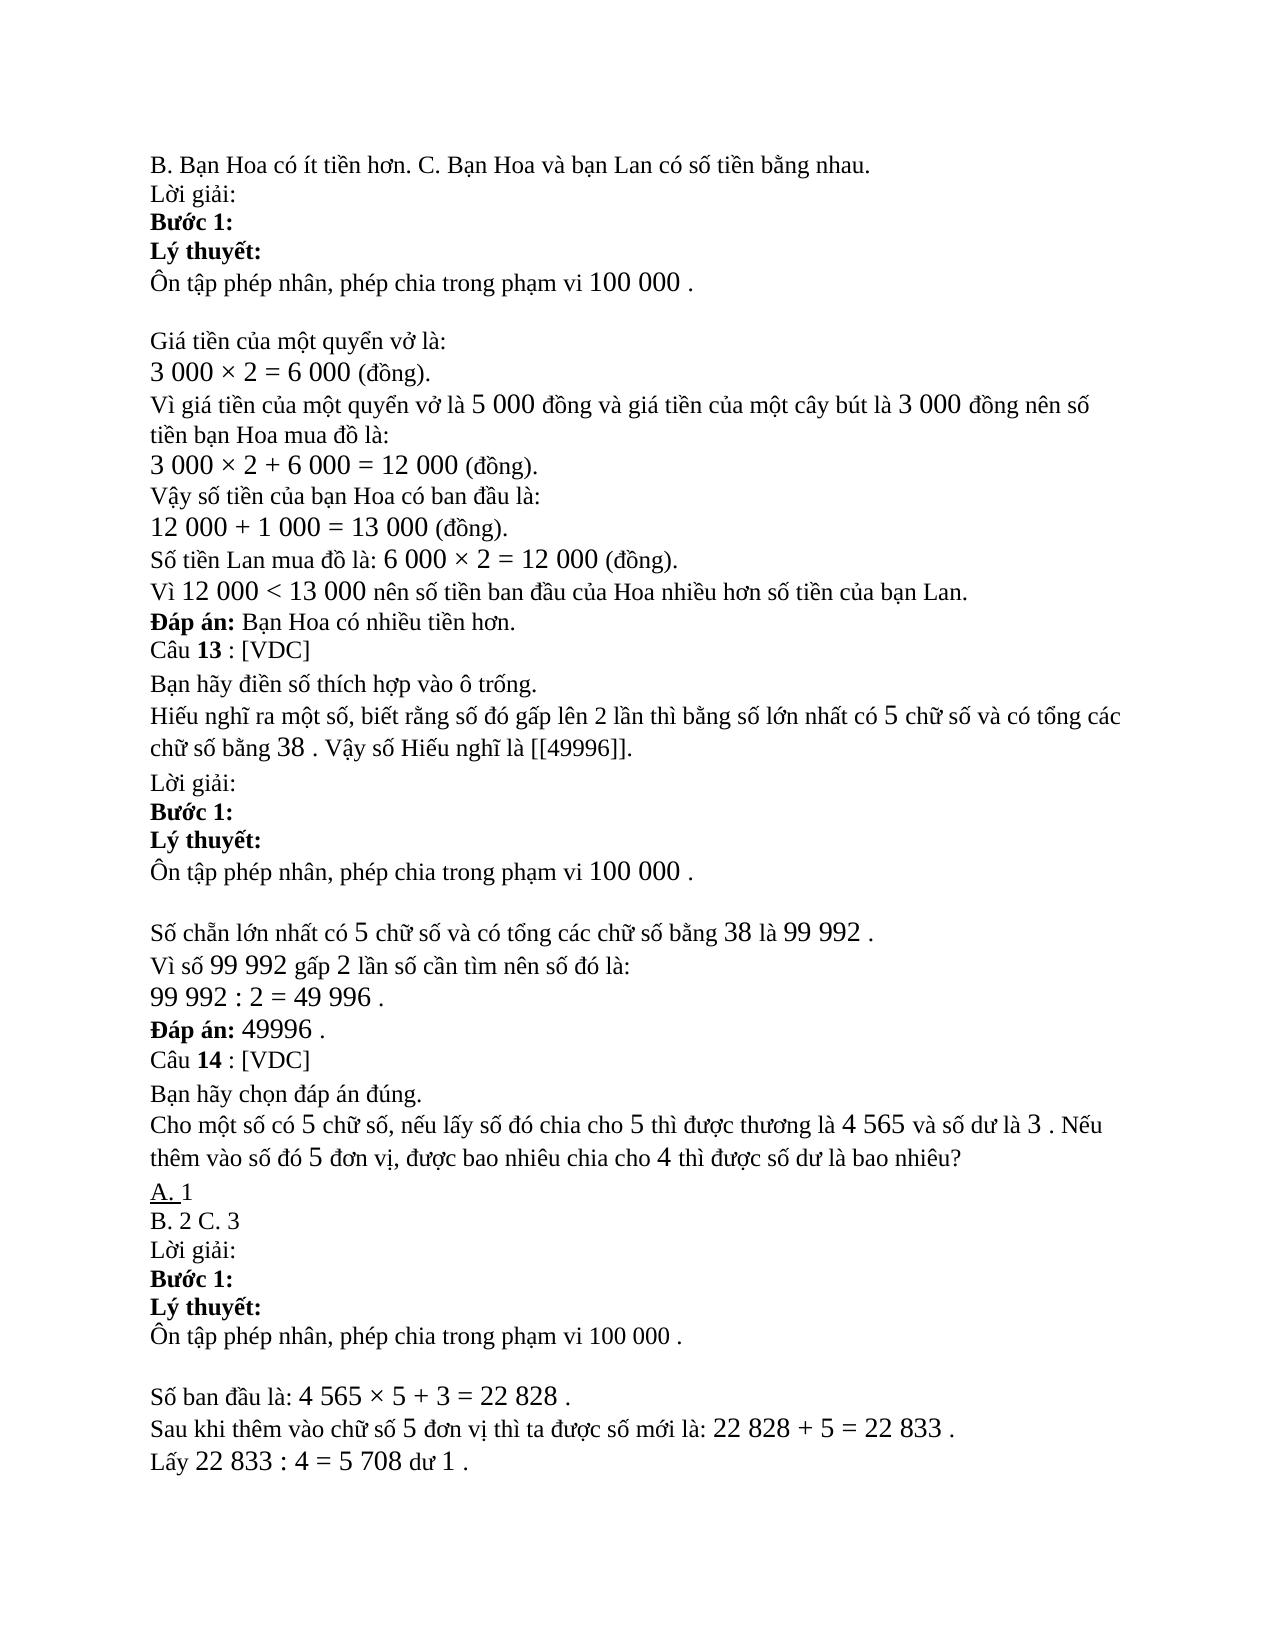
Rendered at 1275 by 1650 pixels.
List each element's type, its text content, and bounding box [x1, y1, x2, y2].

text Câu 14 : [VDC] [150, 1045, 1125, 1074]
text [150, 1292, 1125, 1476]
text Lời giải: [150, 1235, 1125, 1264]
text Lời giải: [150, 768, 1125, 797]
text Câu 13 : [VDC] [150, 636, 1125, 664]
text Bước 1: [150, 207, 1125, 236]
text Lý thuyết: Ôn tập phép nhân, phép chia trong phạm vi 100 000 . Số chẵn lớn nhất có 5 chữ số và có tổng các chữ số bằng 38 là 99 992 . Vì số 99 992 gấp 2 lần số cần tìm nên số đó là: 99 992 : 2 = 49 996 . Đáp án: 49996 . [150, 826, 1125, 1045]
text Bạn hãy điền số thích hợp vào ô trống. Hiếu nghĩ ra một số, biết rằng số đó gấp lên 2 lần thì bằng số lớn nhất có 5 chữ số và có tổng các chữ số bằng 38 . Vậy số Hiếu nghĩ là [[49996]]. [150, 669, 1125, 763]
text B. 2 C. 3 [150, 1206, 1125, 1235]
text B. Bạn Hoa có ít tiền hơn. C. Bạn Hoa và bạn Lan có số tiền bằng nhau. [150, 150, 1125, 179]
text Lời giải: [150, 179, 1125, 207]
text Bạn hãy chọn đáp án đúng. Cho một số có 5 chữ số, nếu lấy số đó chia cho 5 thì được thương là 4 565 và số dư là 3 . Nếu thêm vào số đó 5 đơn vị, được bao nhiêu chia cho 4 thì được số dư là bao nhiêu? [150, 1079, 1125, 1172]
text Bước 1: [150, 797, 1125, 826]
text Lý thuyết: Ôn tập phép nhân, phép chia trong phạm vi 100 000 . Giá tiền của một quyển vở là: 3 000 × 2 = 6 000 (đồng). Vì giá tiền của một quyển vở là 5 000 đồng và giá tiền của một cây bút là 3 000 đồng nên số tiền bạn Hoa mua đồ là: 3 000 × 2 + 6 000 = 12 000 (đồng). Vậy số tiền của bạn Hoa có ban đầu là: 12 000 + 1 000 = 13 000 (đồng). Số tiền Lan mua đồ là: 6 000 × 2 = 12 000 (đồng). Vì 12 000 < 13 000 nên số tiền ban đầu của Hoa nhiều hơn số tiền của bạn Lan. Đáp án: Bạn Hoa có nhiều tiền hơn. [150, 236, 1125, 636]
text A. 1 [150, 1177, 1125, 1206]
text Bước 1: [150, 1264, 1125, 1292]
